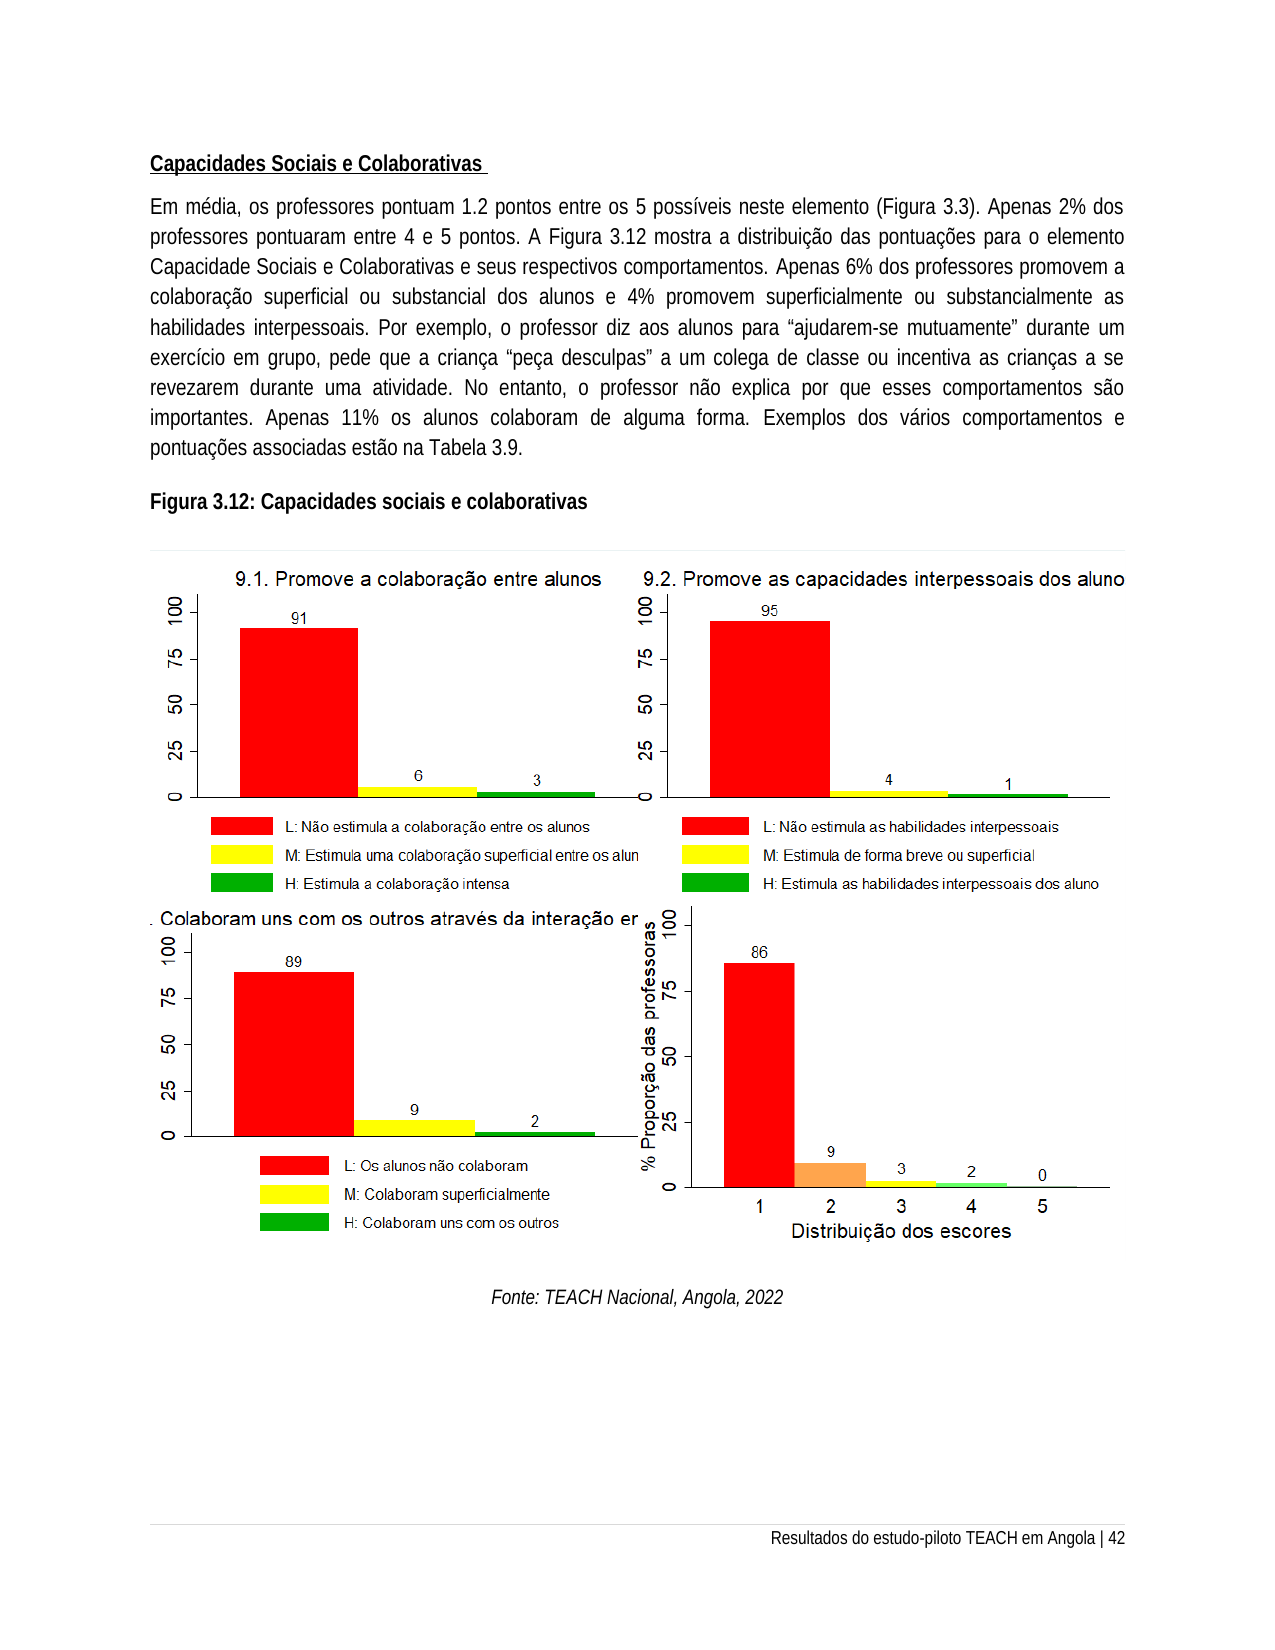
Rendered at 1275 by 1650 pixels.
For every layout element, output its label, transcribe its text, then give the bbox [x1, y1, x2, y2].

text Capacidades Sociais e Colaborativas [150, 150, 1125, 176]
text Figura 3.12: Capacidades sociais e colaborativas [150, 491, 1125, 514]
text Em média, os professores pontuam 1.2 pontos entre os 5 possíveis neste elemento (Figura 3.3). Apenas 2% dos professores pontuaram entre 4 e 5 pontos. A Figura 3.12 mostra a distribuição das pontuações para o elemento Capacidade Sociais e Colaborativas e seus respectivos comportamentos. Apenas 6% dos professores promovem a colaboração superficial ou substancial dos alunos e 4% promovem superficialmente ou substancialmente as habilidades interpessoais. Por exemplo, o professor diz aos alunos para “ajudarem-se mutuamente” durante um exercício em grupo, pede que a criança “peça desculpas” a um colega de classe ou incentiva as crianças a se revezarem durante uma atividade. No entanto, o professor não explica por que esses comportamentos são importantes. Apenas 11% os alunos colaboram de alguma forma. Exemplos dos vários comportamentos e pontuações associadas estão na Tabela 3.9. [150, 193, 1125, 461]
picture [150, 550, 1126, 1261]
text Fonte: TEACH Nacional, Angola, 2022 [150, 1285, 1125, 1309]
